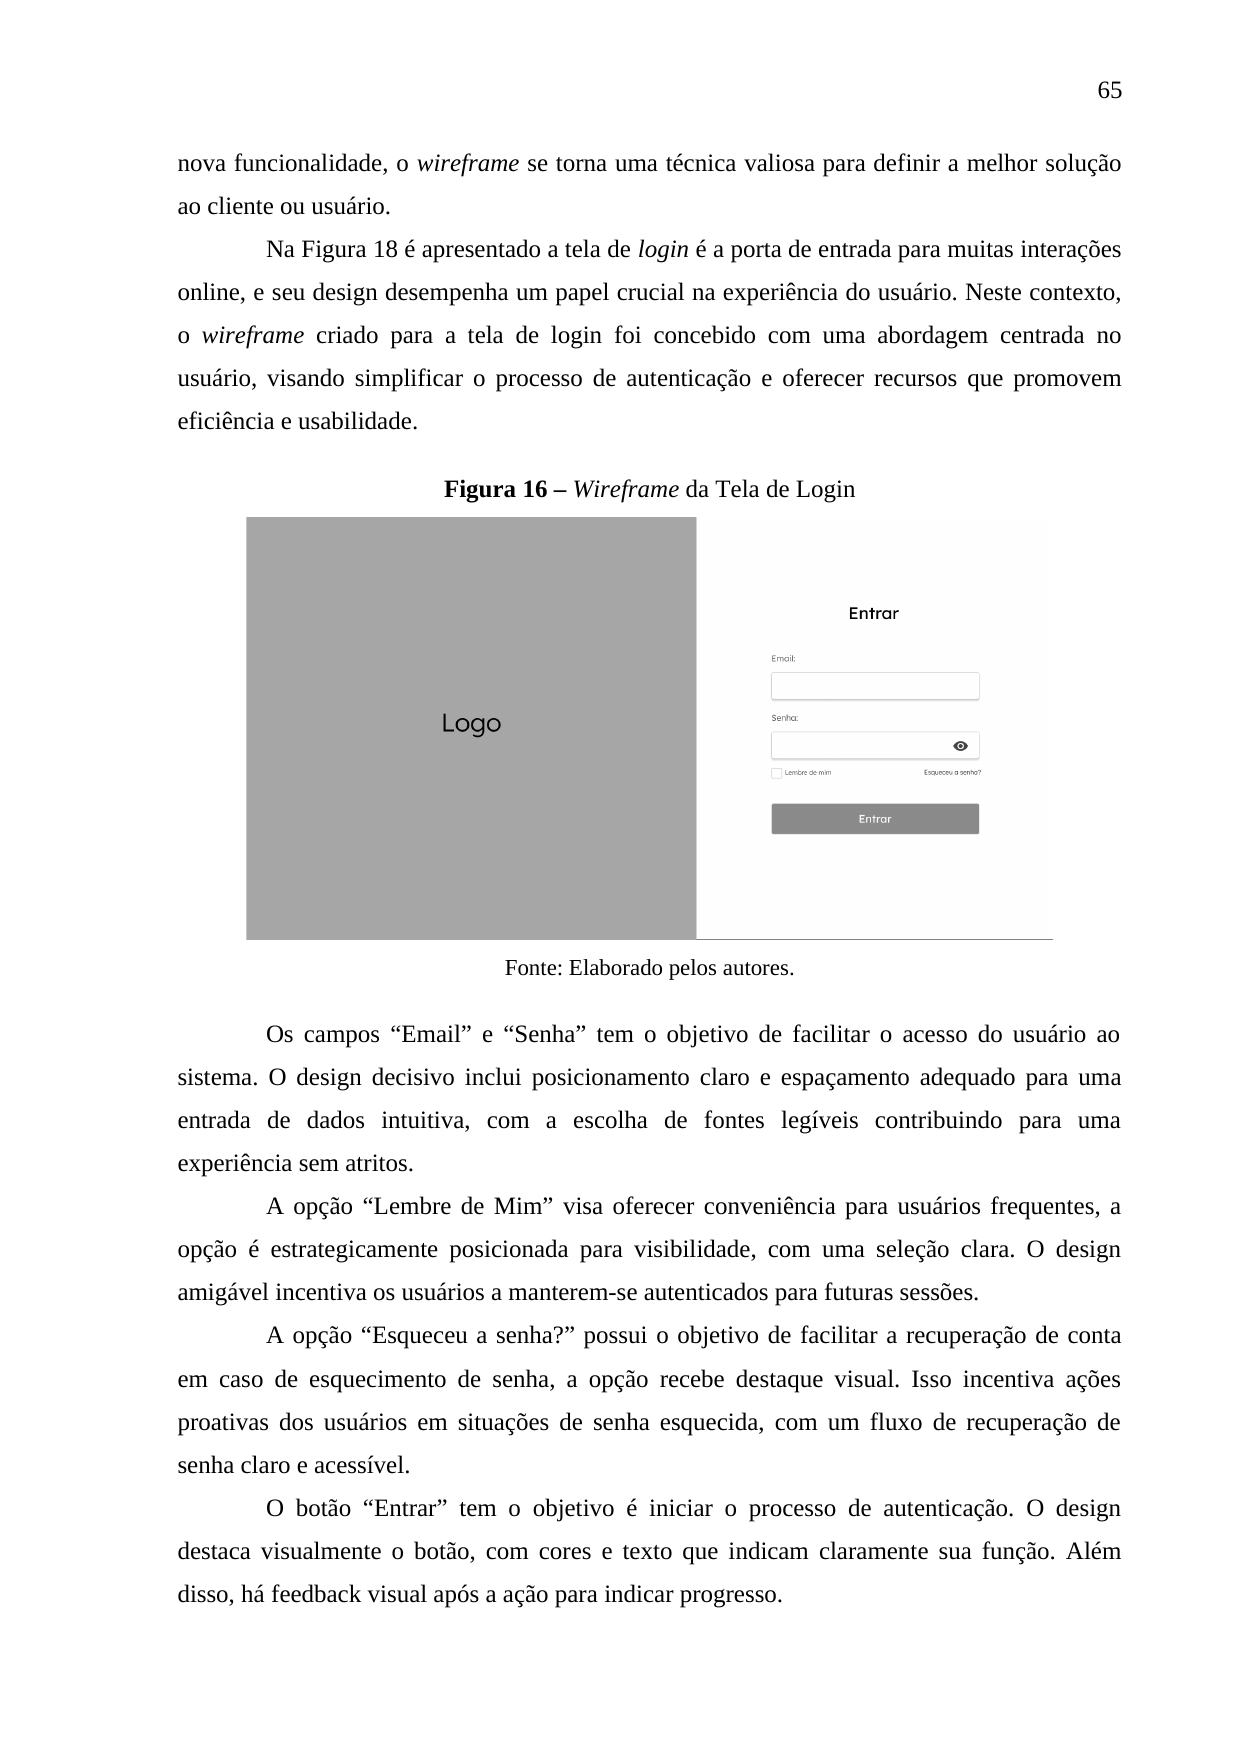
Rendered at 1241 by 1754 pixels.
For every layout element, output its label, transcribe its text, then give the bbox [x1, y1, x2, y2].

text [177, 148, 1122, 219]
text Os campos “Email” e “Senha” tem o objetivo de facilitar o acesso do usuário ao sistema. O design decisivo inclui posicionamento claro e espaçamento adequado para uma entrada de dados intuitiva, com a escolha de fontes legíveis contribuindo para uma experiência sem atritos. [177, 1019, 1122, 1177]
text Fonte: Elaborado pelos autores. [177, 954, 1122, 981]
text A opção “Lembre de Mim” visa oferecer conveniência para usuários frequentes, a opção é estrategicamente posicionada para visibilidade, com uma seleção clara. O design amigável incentiva os usuários a manterem-se autenticados para futuras sessões. [177, 1191, 1122, 1306]
text O botão “Entrar” tem o objetivo é iniciar o processo de autenticação. O design destaca visualmente o botão, com cores e texto que indicam claramente sua função. Além disso, há feedback visual após a ação para indicar progresso. [177, 1493, 1122, 1608]
text A opção “Esqueceu a senha?” possui o objetivo de facilitar a recuperação de conta em caso de esquecimento de senha, a opção recebe destaque visual. Isso incentiva ações proativas dos usuários em situações de senha esquecida, com um fluxo de recuperação de senha claro e acessível. [177, 1321, 1122, 1479]
picture [246, 517, 1054, 940]
text Na Figura 18 é apresentado a tela de login é a porta de entrada para muitas interações online, e seu design desempenha um papel crucial na experiência do usuário. Neste contexto, o wireframe criado para a tela de login foi concebido com uma abordagem centrada no usuário, visando simplificar o processo de autenticação e oferecer recursos que promovem eficiência e usabilidade. [177, 234, 1122, 435]
